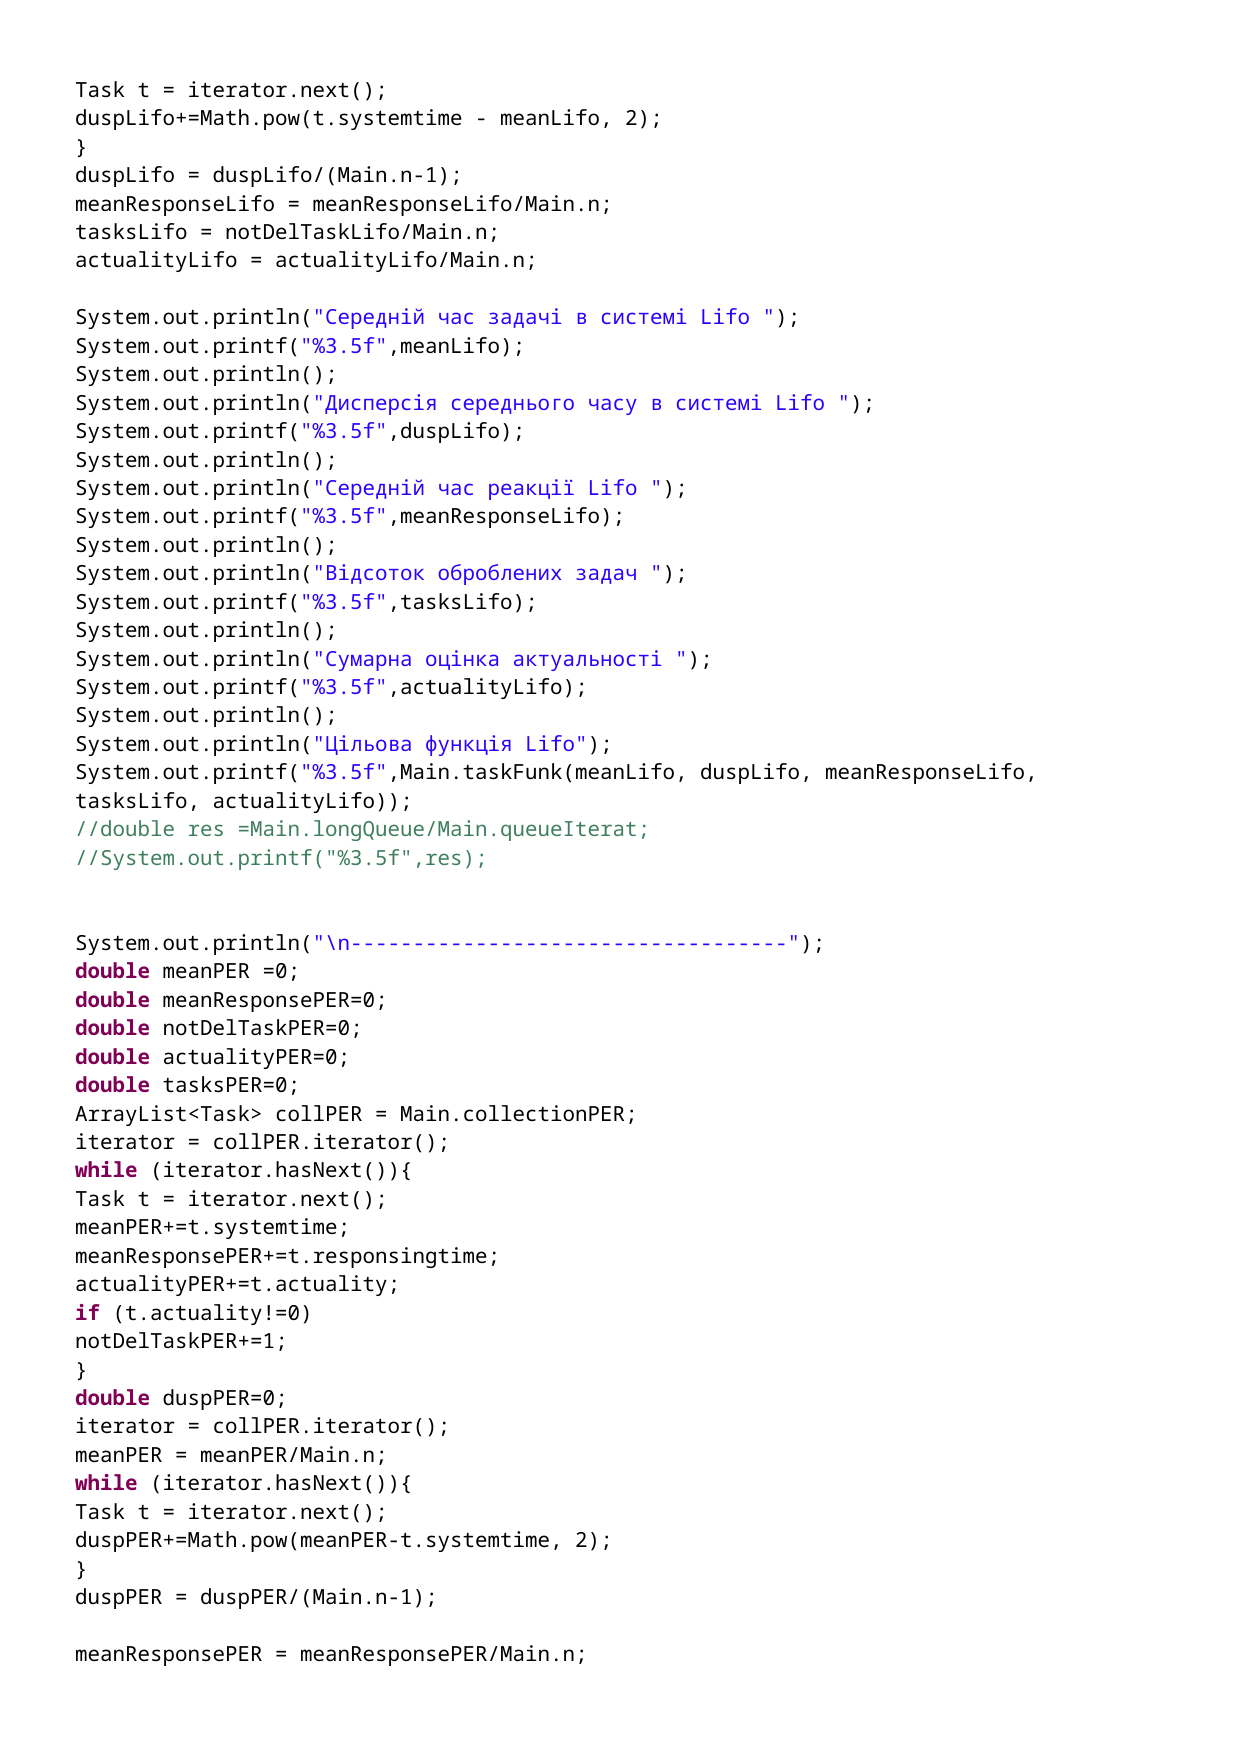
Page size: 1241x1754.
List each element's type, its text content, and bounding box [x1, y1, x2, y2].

text System.out.println(); [75, 701, 1165, 729]
text duspPER = duspPER/(Main.n-1); [75, 1582, 1165, 1611]
text System.out.println(); [75, 359, 1165, 388]
text System.out.println("Середній час задачі в системі Lifo "); [75, 302, 1165, 331]
text } [75, 1355, 1165, 1383]
text System.out.printf("%3.5f",meanResponseLifo); [75, 502, 1165, 530]
text duspLifo = duspLifo/(Main.n-1); [75, 160, 1165, 189]
text actualityLifo = actualityLifo/Main.n; [75, 246, 1165, 274]
text Task t = iterator.next(); [75, 1184, 1165, 1212]
text meanResponsePER+=t.responsingtime; [75, 1241, 1165, 1269]
text ArrayList<Task> collPER = Main.collectionPER; [75, 1099, 1165, 1127]
text tasksLifo = notDelTaskLifo/Main.n; [75, 217, 1165, 246]
text System.out.printf("%3.5f",actualityLifo); [75, 672, 1165, 701]
text System.out.printf("%3.5f",tasksLifo); [75, 587, 1165, 615]
text System.out.println("Відсоток оброблених задач "); [75, 558, 1165, 587]
text //System.out.printf("%3.5f",res); [75, 843, 1165, 871]
text } [75, 132, 1165, 160]
text System.out.printf("%3.5f",Main.taskFunk(meanLifo, duspLifo, meanResponseLifo, tasksLifo, actualityLifo)); [75, 757, 1165, 814]
text iterator = collPER.iterator(); [75, 1412, 1165, 1440]
text meanPER = meanPER/Main.n; [75, 1440, 1165, 1468]
text actualityPER+=t.actuality; [75, 1269, 1165, 1298]
text System.out.println("\n-----------------------------------"); [75, 928, 1165, 957]
text System.out.println("Сумарна оцінка актуальності "); [75, 644, 1165, 672]
text double notDelTaskPER=0; [75, 1013, 1165, 1042]
text double tasksPER=0; [75, 1070, 1165, 1099]
text meanResponsePER = meanResponsePER/Main.n; [75, 1639, 1165, 1667]
text System.out.printf("%3.5f",meanLifo); [75, 331, 1165, 359]
text System.out.printf("%3.5f",duspLifo); [75, 416, 1165, 445]
text if (t.actuality!=0) [75, 1298, 1165, 1326]
text meanResponseLifo = meanResponseLifo/Main.n; [75, 189, 1165, 217]
text duspLifo+=Math.pow(t.systemtime - meanLifo, 2); [75, 103, 1165, 132]
text iterator = collPER.iterator(); [75, 1127, 1165, 1156]
text } [75, 1554, 1165, 1582]
text notDelTaskPER+=1; [75, 1326, 1165, 1355]
text Task t = iterator.next(); [75, 1497, 1165, 1525]
text while (iterator.hasNext()){ [75, 1156, 1165, 1184]
text System.out.println("Дисперсія середнього часу в системі Lifo "); [75, 388, 1165, 416]
text double meanPER =0; [75, 957, 1165, 985]
text double duspPER=0; [75, 1383, 1165, 1412]
text double actualityPER=0; [75, 1042, 1165, 1070]
text System.out.println(); [75, 530, 1165, 558]
text meanPER+=t.systemtime; [75, 1212, 1165, 1241]
text System.out.println(); [75, 615, 1165, 644]
text System.out.println(); [75, 445, 1165, 473]
text //double res =Main.longQueue/Main.queueIterat; [75, 814, 1165, 843]
text Task t = iterator.next(); [75, 75, 1165, 103]
text System.out.println("Середній час реакції Lifo "); [75, 473, 1165, 502]
text while (iterator.hasNext()){ [75, 1468, 1165, 1497]
text double meanResponsePER=0; [75, 985, 1165, 1013]
text System.out.println("Цільова функція Lifo"); [75, 729, 1165, 757]
text duspPER+=Math.pow(meanPER-t.systemtime, 2); [75, 1525, 1165, 1554]
